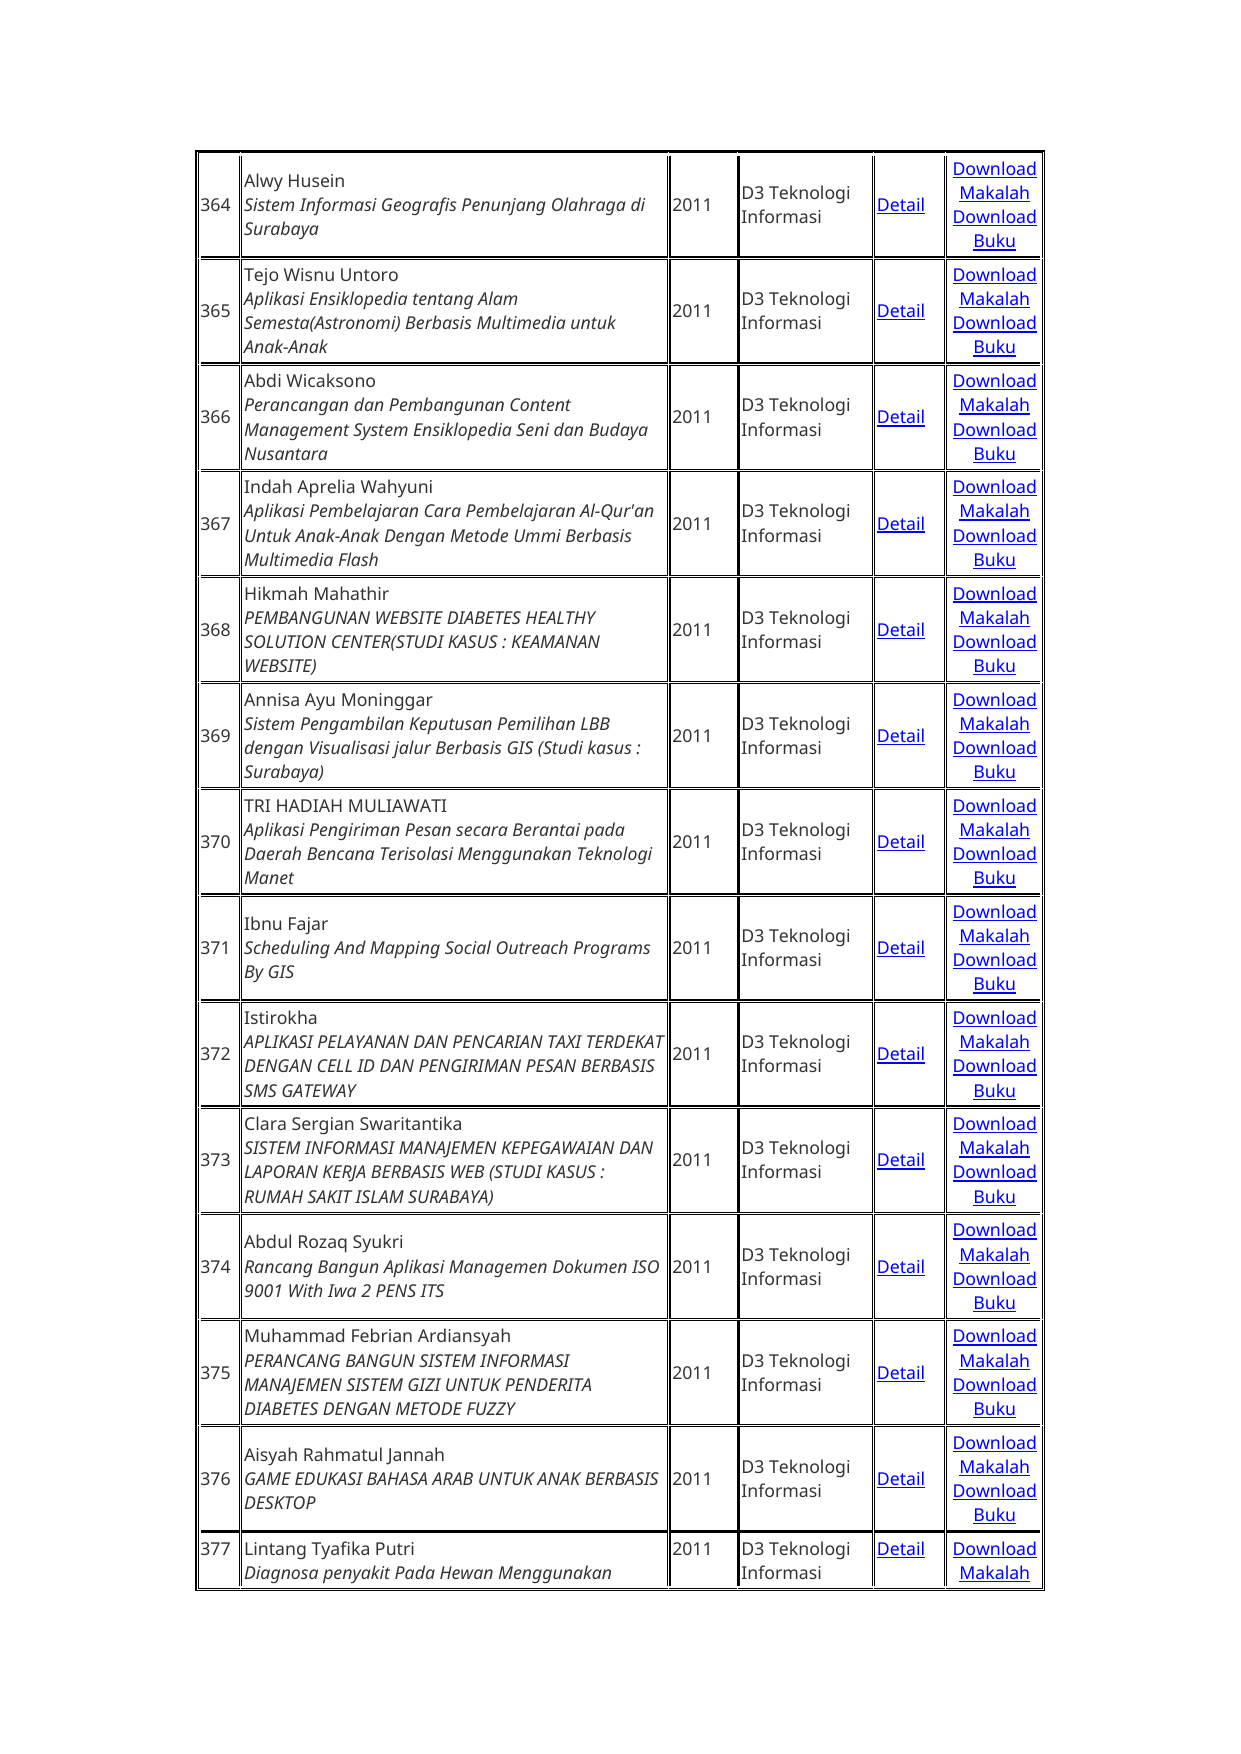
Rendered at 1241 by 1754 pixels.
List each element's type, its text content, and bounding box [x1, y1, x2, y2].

table_cell 369 [197, 681, 241, 787]
table_cell 2011 [671, 260, 737, 362]
table_cell 2011 [671, 1215, 737, 1318]
table_cell Detail [875, 472, 944, 574]
table_cell Detail [875, 260, 944, 362]
table_cell Download Makalah Download Buku [947, 1211, 1042, 1318]
table_cell 371 [199, 893, 239, 999]
table_cell 364 [199, 153, 241, 256]
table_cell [946, 1530, 1042, 1588]
table_cell Download Makalah Download Buku [946, 1318, 1043, 1424]
table_cell 370 [197, 787, 241, 893]
table_cell 376 [197, 1424, 241, 1530]
table_cell Detail [875, 1215, 944, 1318]
table_cell D3 Teknologi Informasi [740, 790, 872, 893]
table_cell 2011 [671, 1003, 737, 1105]
table_cell Download Makalah Download Buku [946, 681, 1043, 787]
table_cell Download Makalah Download Buku [947, 469, 1042, 574]
table_cell Detail [875, 1003, 944, 1105]
table_cell 365 [199, 256, 239, 362]
table_cell Annisa Ayu Moninggar Sistem Pengambilan Keputusan Pemilihan LBB dengan Visualisasi jalur Berbasis GIS (Studi kasus : Surabaya) [242, 684, 667, 787]
table_cell Download Makalah Download Buku [946, 787, 1043, 893]
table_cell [241, 1530, 669, 1588]
table_cell 374 [199, 1211, 239, 1318]
table_cell Detail [875, 1109, 944, 1211]
table_cell 2011 [671, 1321, 737, 1424]
table_cell Aisyah Rahmatul Jannah GAME EDUKASI BAHASA ARAB UNTUK ANAK BERBASIS DESKTOP [242, 1427, 667, 1530]
table_cell 2011 [671, 1109, 737, 1211]
table_cell Detail [875, 790, 944, 893]
table_cell D3 Teknologi Informasi [740, 897, 872, 999]
table_cell TRI HADIAH MULIAWATI Aplikasi Pengiriman Pesan secara Berantai pada Daerah Bencana Terisolasi Menggunakan Teknologi Manet [242, 790, 667, 893]
table_cell D3 Teknologi Informasi [740, 1321, 872, 1424]
table_cell Alwy Husein Sistem Informasi Geografis Penunjang Olahraga di Surabaya [241, 152, 669, 256]
table_cell 2011 [671, 684, 737, 787]
table_cell Download Makalah Download Buku [947, 1105, 1042, 1211]
table_cell D3 Teknologi Informasi [740, 260, 872, 362]
table_cell Abdi Wicaksono Perancangan dan Pembangunan Content Management System Ensiklopedia Seni dan Budaya Nusantara [242, 366, 667, 468]
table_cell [738, 1533, 873, 1588]
table_cell 367 [199, 469, 239, 574]
table_cell Download Makalah Download Buku [947, 999, 1042, 1105]
table_cell 377 [199, 1530, 241, 1588]
table_cell 2011 [671, 897, 737, 999]
table_cell Detail [875, 1321, 944, 1424]
table_cell D3 Teknologi Informasi [740, 1109, 872, 1211]
table_cell 373 [199, 1105, 239, 1211]
table_cell Detail [874, 153, 946, 256]
table_cell Download Makalah Download Buku [947, 362, 1042, 468]
table_cell 2011 [669, 152, 738, 256]
table_cell D3 Teknologi Informasi [740, 472, 872, 574]
table_cell D3 Teknologi Informasi [740, 578, 872, 681]
table_cell Ibnu Fajar Scheduling And Mapping Social Outreach Programs By GIS [242, 897, 667, 999]
table_cell Abdul Rozaq Syukri Rancang Bangun Aplikasi Managemen Dokumen ISO 9001 With Iwa 2 PENS ITS [242, 1215, 667, 1318]
table_cell 2011 [671, 578, 737, 681]
table_cell Download Makalah Download Buku [947, 893, 1042, 999]
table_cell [946, 153, 1042, 256]
table_cell Detail [875, 1427, 944, 1530]
table_cell Muhammad Febrian Ardiansyah PERANCANG BANGUN SISTEM INFORMASI MANAJEMEN SISTEM GIZI UNTUK PENDERITA DIABETES DENGAN METODE FUZZY [242, 1321, 667, 1424]
table_cell D3 Teknologi Informasi [740, 684, 872, 787]
table_cell 2011 [671, 366, 737, 468]
table_cell 2011 [671, 472, 737, 574]
table_cell D3 Teknologi Informasi [740, 1427, 872, 1530]
table_cell Detail [875, 684, 944, 787]
table_cell 366 [199, 362, 239, 468]
table_cell Download Makalah Download Buku [947, 575, 1042, 681]
table_cell 368 [199, 575, 239, 681]
table_cell 2011 [671, 1427, 737, 1530]
table_cell Hikmah Mahathir PEMBANGUNAN WEBSITE DIABETES HEALTHY SOLUTION CENTER(STUDI KASUS : KEAMANAN WEBSITE) [242, 578, 667, 681]
table_cell D3 Teknologi Informasi [740, 1215, 872, 1318]
table_cell 2011 [669, 1533, 738, 1588]
table_cell D3 Teknologi Informasi [740, 366, 872, 468]
table_cell 2011 [671, 790, 737, 893]
table_cell Indah Aprelia Wahyuni Aplikasi Pembelajaran Cara Pembelajaran Al-Qur'an Untuk Anak-Anak Dengan Metode Ummi Berbasis Multimedia Flash [242, 472, 667, 574]
table_cell Detail [875, 897, 944, 999]
table_cell 375 [197, 1318, 241, 1424]
table_cell Download Makalah Download Buku [946, 1424, 1043, 1530]
table_cell Detail [875, 366, 944, 468]
table_cell D3 Teknologi Informasi [740, 1003, 872, 1105]
table_cell Detail [875, 578, 944, 681]
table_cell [738, 153, 873, 256]
table_cell Detail [874, 1533, 946, 1588]
table_cell 372 [199, 999, 239, 1105]
table_cell Clara Sergian Swaritantika SISTEM INFORMASI MANAJEMEN KEPEGAWAIAN DAN LAPORAN KERJA BERBASIS WEB (STUDI KASUS : RUMAH SAKIT ISLAM SURABAYA) [242, 1109, 667, 1211]
table_cell Istirokha APLIKASI PELAYANAN DAN PENCARIAN TAXI TERDEKAT DENGAN CELL ID DAN PENGIRIMAN PESAN BERBASIS SMS GATEWAY [242, 1003, 667, 1105]
table_cell Download Makalah Download Buku [947, 256, 1042, 362]
table_cell Tejo Wisnu Untoro Aplikasi Ensiklopedia tentang Alam Semesta(Astronomi) Berbasis Multimedia untuk Anak-Anak [242, 260, 667, 362]
